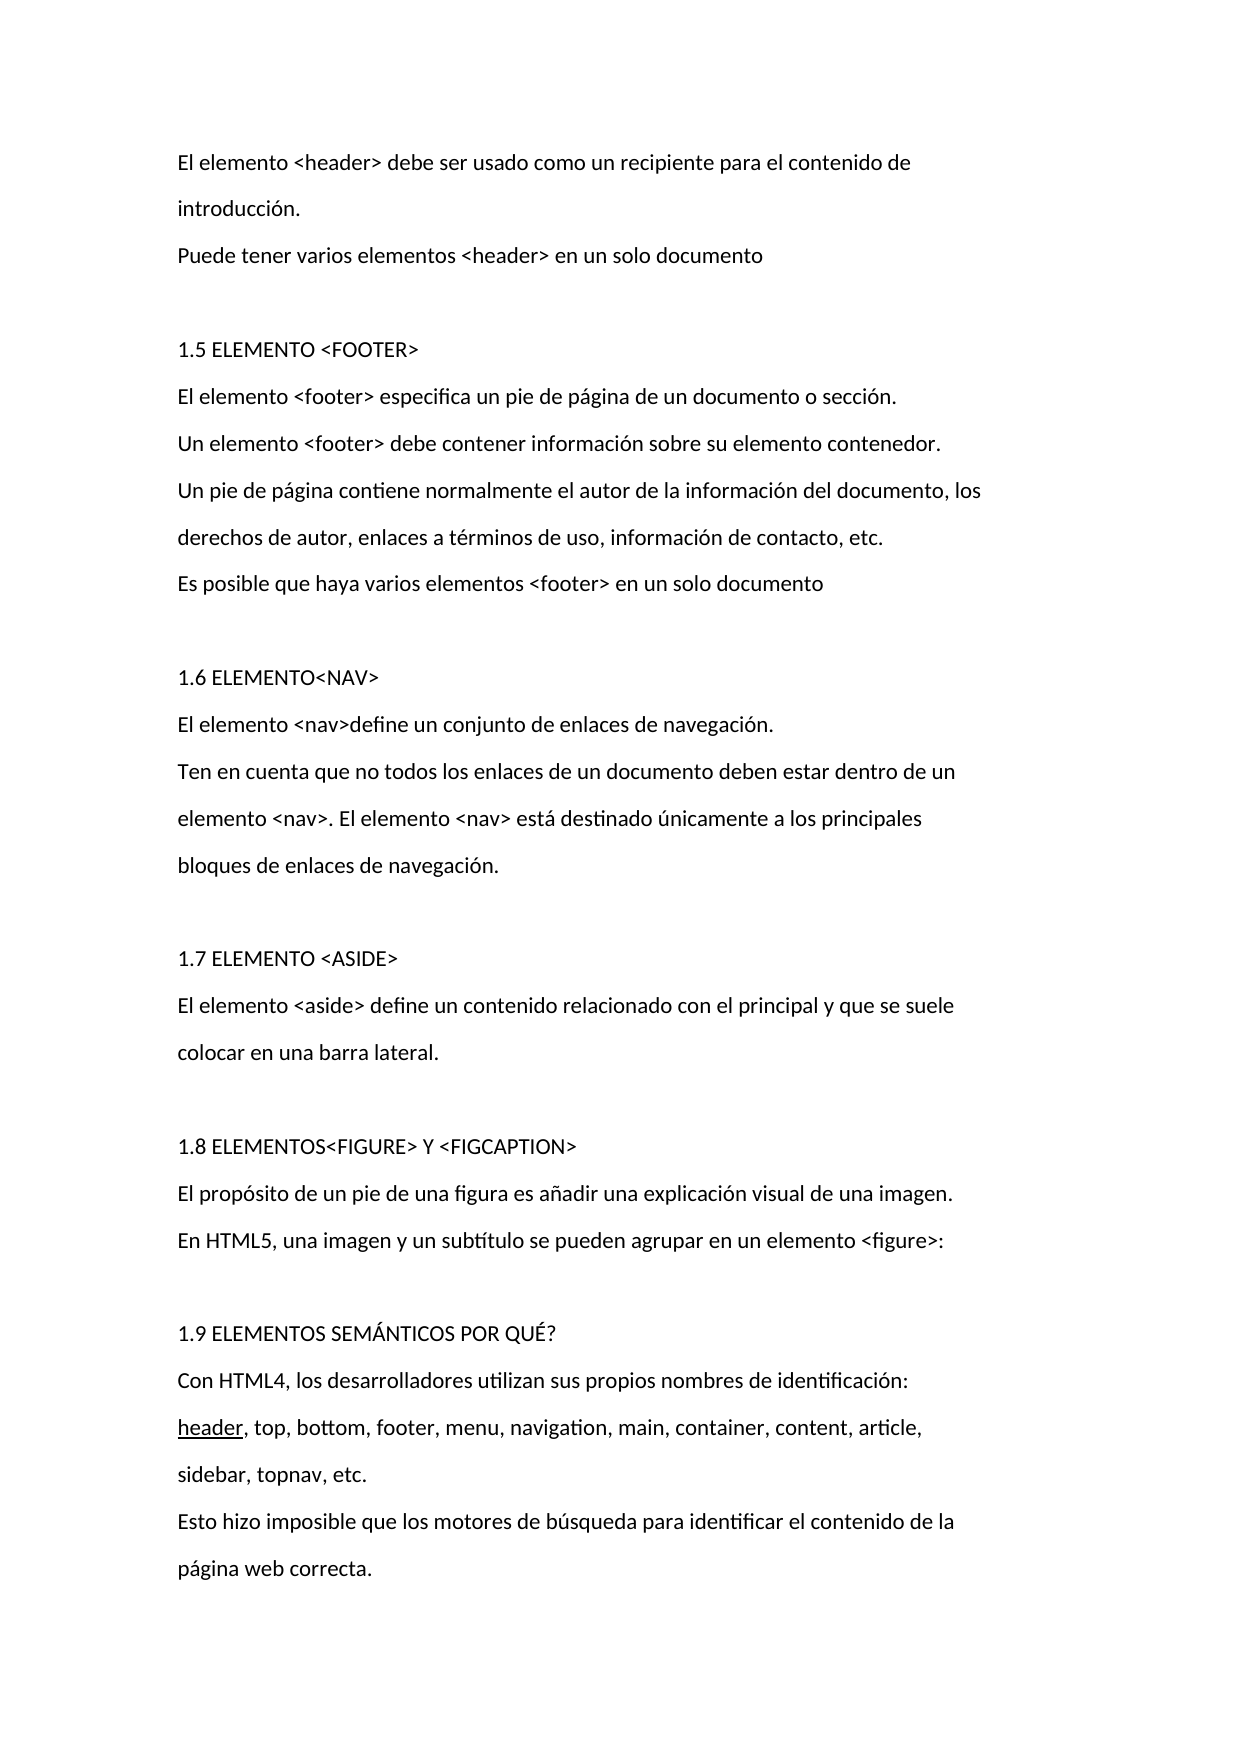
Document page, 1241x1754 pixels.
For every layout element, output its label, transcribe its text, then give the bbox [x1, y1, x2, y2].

text página web correcta. [177, 1554, 1063, 1582]
text colocar en una barra lateral. [177, 1038, 1063, 1066]
text El elemento <nav>define un conjunto de enlaces de navegación. [177, 710, 1063, 738]
text Un elemento <footer> debe contener información sobre su elemento contenedor. [177, 429, 1063, 457]
text En HTML5, una imagen y un subtítulo se pueden agrupar en un elemento <figure>: [177, 1226, 1063, 1254]
text El elemento <footer> especifica un pie de página de un documento o sección. [177, 382, 1063, 410]
text 1.8 ELEMENTOS<FIGURE> Y <FIGCAPTION> [177, 1132, 1063, 1160]
text Con HTML4, los desarrolladores utilizan sus propios nombres de identificación: [177, 1366, 1063, 1394]
text Es posible que haya varios elementos <footer> en un solo documento [177, 569, 1063, 597]
text 1.9 ELEMENTOS SEMÁNTICOS POR QUÉ? [177, 1319, 1063, 1347]
text 1.6 ELEMENTO<NAV> [177, 663, 1063, 691]
text bloques de enlaces de navegación. [177, 851, 1063, 879]
text 1.7 ELEMENTO <ASIDE> [177, 944, 1063, 972]
text derechos de autor, enlaces a términos de uso, información de contacto, etc. [177, 523, 1063, 551]
text El elemento <aside> define un contenido relacionado con el principal y que se suele [177, 991, 1063, 1019]
text Esto hizo imposible que los motores de búsqueda para identificar el contenido de la [177, 1507, 1063, 1535]
text sidebar, topnav, etc. [177, 1460, 1063, 1488]
text Un pie de página contiene normalmente el autor de la información del documento, los [177, 476, 1063, 504]
text header, top, bottom, footer, menu, navigation, main, container, content, article, [177, 1413, 1063, 1441]
text 1.5 ELEMENTO <FOOTER> [177, 335, 1063, 363]
text El elemento <header> debe ser usado como un recipiente para el contenido de [177, 148, 1063, 176]
text elemento <nav>. El elemento <nav> está destinado únicamente a los principales [177, 804, 1063, 832]
text Ten en cuenta que no todos los enlaces de un documento deben estar dentro de un [177, 757, 1063, 785]
text Puede tener varios elementos <header> en un solo documento [177, 241, 1063, 269]
text El propósito de un pie de una figura es añadir una explicación visual de una imagen. [177, 1179, 1063, 1207]
text introducción. [177, 194, 1063, 222]
